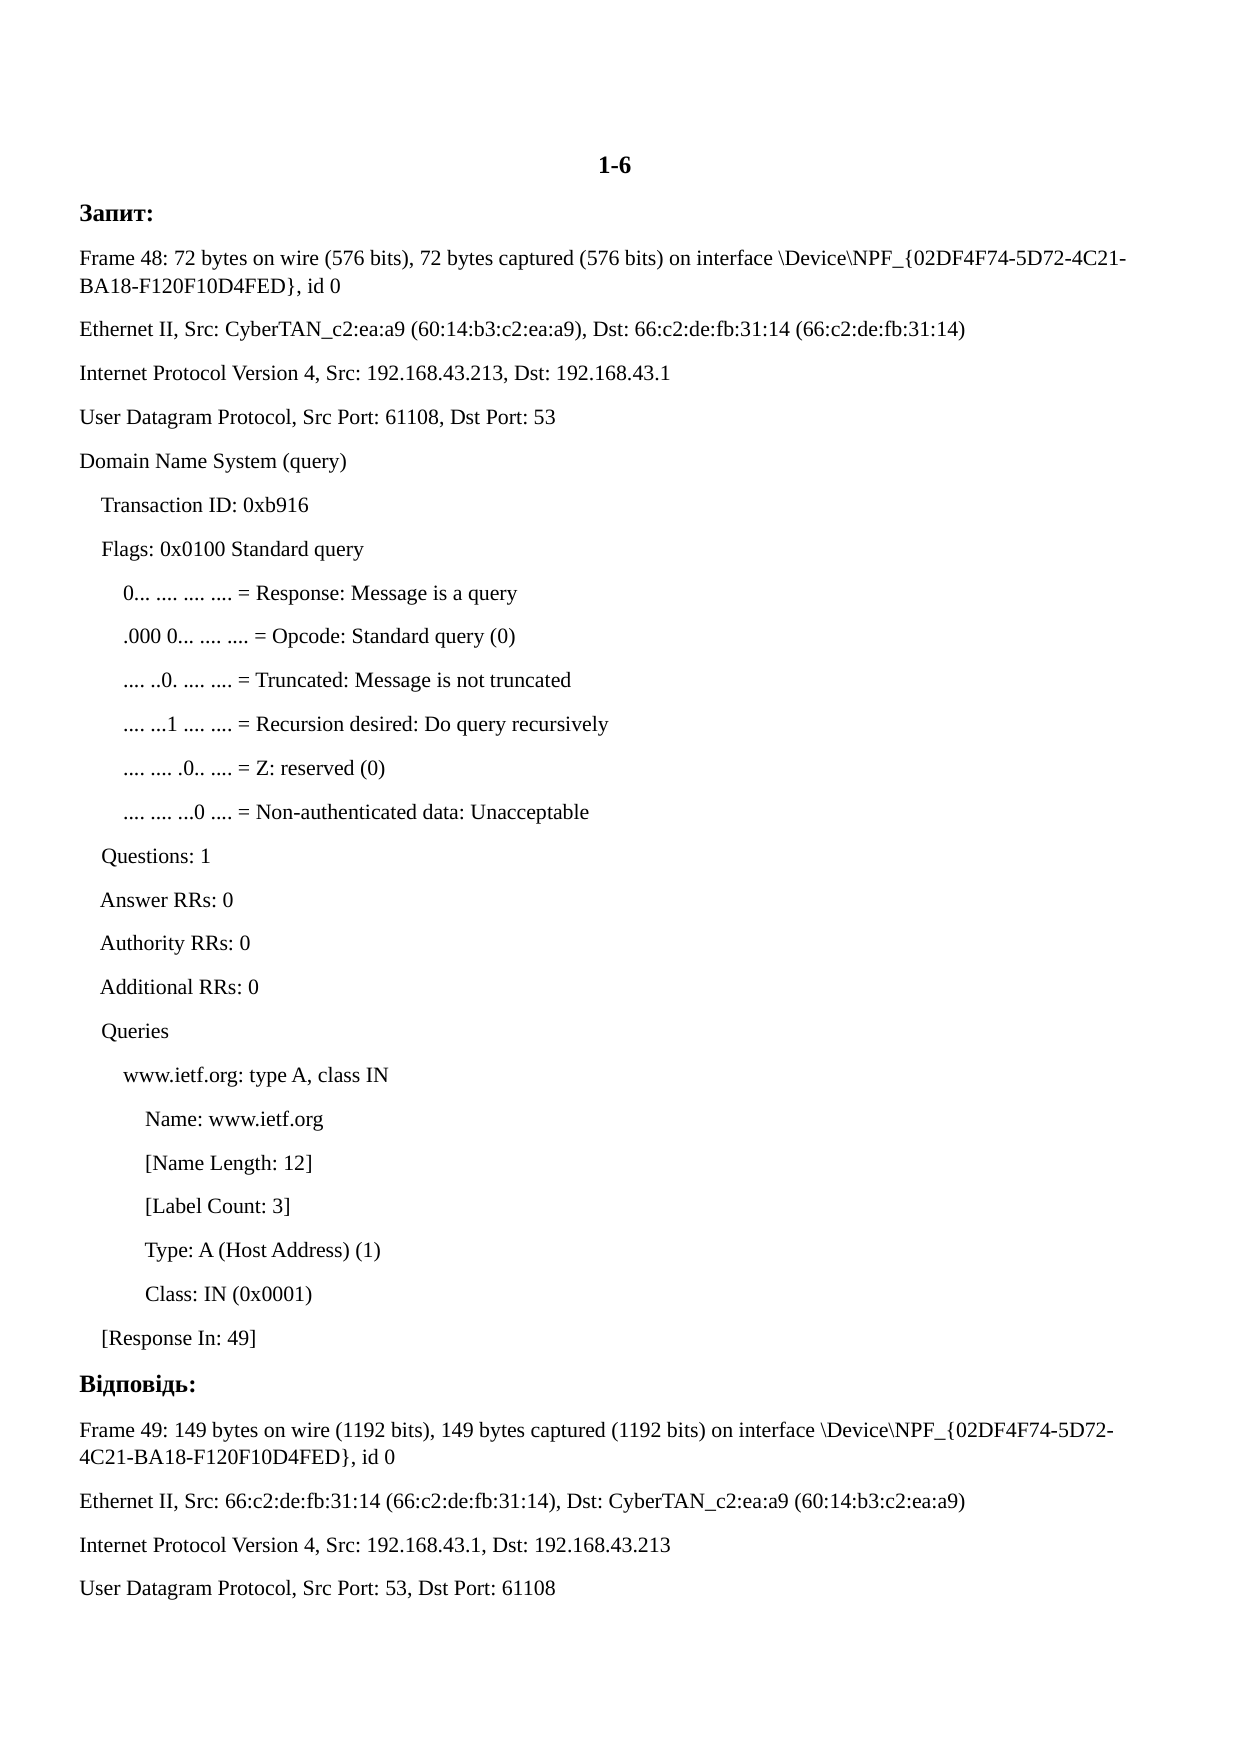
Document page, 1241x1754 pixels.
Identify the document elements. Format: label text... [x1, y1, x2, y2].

text Flags: 0x0100 Standard query [79, 536, 1150, 561]
text Domain Name System (query) [79, 448, 1150, 473]
text Questions: 1 [79, 843, 1150, 868]
text Authority RRs: 0 [79, 930, 1150, 956]
text User Datagram Protocol, Src Port: 53, Dst Port: 61108 [79, 1575, 1150, 1601]
text Відповідь: [79, 1369, 1150, 1398]
text Ethernet II, Src: CyberTAN_c2:ea:a9 (60:14:b3:c2:ea:a9), Dst: 66:c2:de:fb:31:14 (66:c2:de:fb:31:14) [79, 316, 1150, 342]
text .... ..0. .... .... = Truncated: Message is not truncated [79, 667, 1150, 692]
text Queries [79, 1018, 1150, 1043]
text Name: www.ietf.org [79, 1106, 1150, 1131]
text Internet Protocol Version 4, Src: 192.168.43.1, Dst: 192.168.43.213 [79, 1532, 1150, 1557]
text [Name Length: 12] [79, 1150, 1150, 1175]
text Ethernet II, Src: 66:c2:de:fb:31:14 (66:c2:de:fb:31:14), Dst: CyberTAN_c2:ea:a9 (60:14:b3:c2:ea:a9) [79, 1488, 1150, 1513]
text 1-6 [79, 150, 1150, 179]
text www.ietf.org: type A, class IN [79, 1062, 1150, 1087]
text .... ...1 .... .... = Recursion desired: Do query recursively [79, 711, 1150, 736]
text Additional RRs: 0 [79, 974, 1150, 999]
text Answer RRs: 0 [79, 887, 1150, 912]
text .... .... ...0 .... = Non-authenticated data: Unacceptable [79, 799, 1150, 824]
text Transaction ID: 0xb916 [79, 492, 1150, 517]
text [Response In: 49] [79, 1325, 1150, 1350]
text Запит: [79, 198, 1150, 226]
text Internet Protocol Version 4, Src: 192.168.43.213, Dst: 192.168.43.1 [79, 360, 1150, 386]
text .000 0... .... .... = Opcode: Standard query (0) [79, 623, 1150, 649]
text Class: IN (0x0001) [79, 1281, 1150, 1306]
text Type: A (Host Address) (1) [79, 1237, 1150, 1263]
text [Label Count: 3] [79, 1193, 1150, 1219]
text User Datagram Protocol, Src Port: 61108, Dst Port: 53 [79, 404, 1150, 429]
text .... .... .0.. .... = Z: reserved (0) [79, 755, 1150, 780]
text 0... .... .... .... = Response: Message is a query [79, 579, 1150, 605]
text Frame 49: 149 bytes on wire (1192 bits), 149 bytes captured (1192 bits) on interface \Device\NPF_{02DF4F74-5D72-4C21-BA18-F120F10D4FED}, id 0 [79, 1417, 1150, 1469]
text Frame 48: 72 bytes on wire (576 bits), 72 bytes captured (576 bits) on interface \Device\NPF_{02DF4F74-5D72-4C21-BA18-F120F10D4FED}, id 0 [79, 245, 1150, 298]
